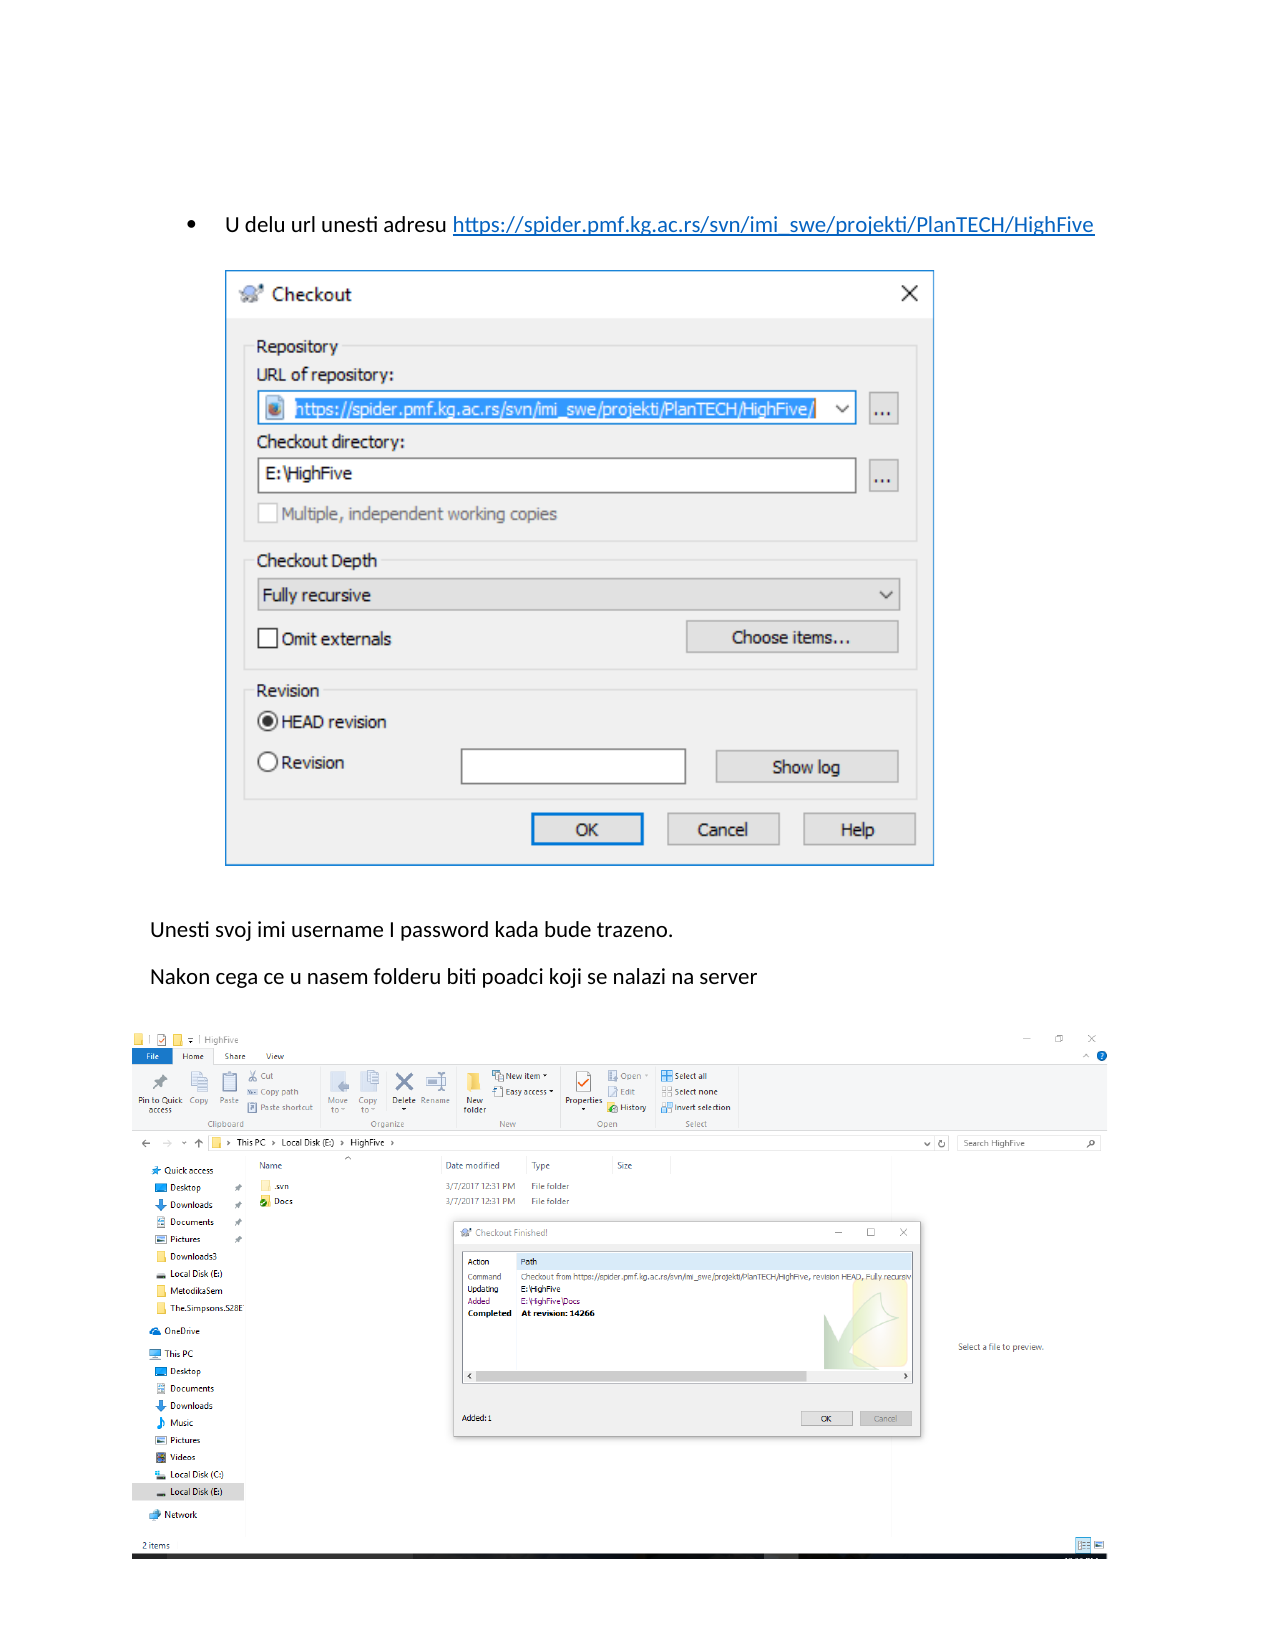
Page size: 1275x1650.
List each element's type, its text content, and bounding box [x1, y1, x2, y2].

list U delu url unesti adresu https://spider.pmf.kg.ac.rs/svn/imi_swe/projekti/PlanTECH/HighFive [187, 210, 1125, 238]
text Unesti svoj imi username I password kada bude trazeno. [150, 915, 1125, 943]
text Nakon cega ce u nasem folderu biti poadci koji se nalazi na server [150, 962, 1125, 990]
picture [225, 270, 935, 866]
picture [132, 1032, 1108, 1559]
